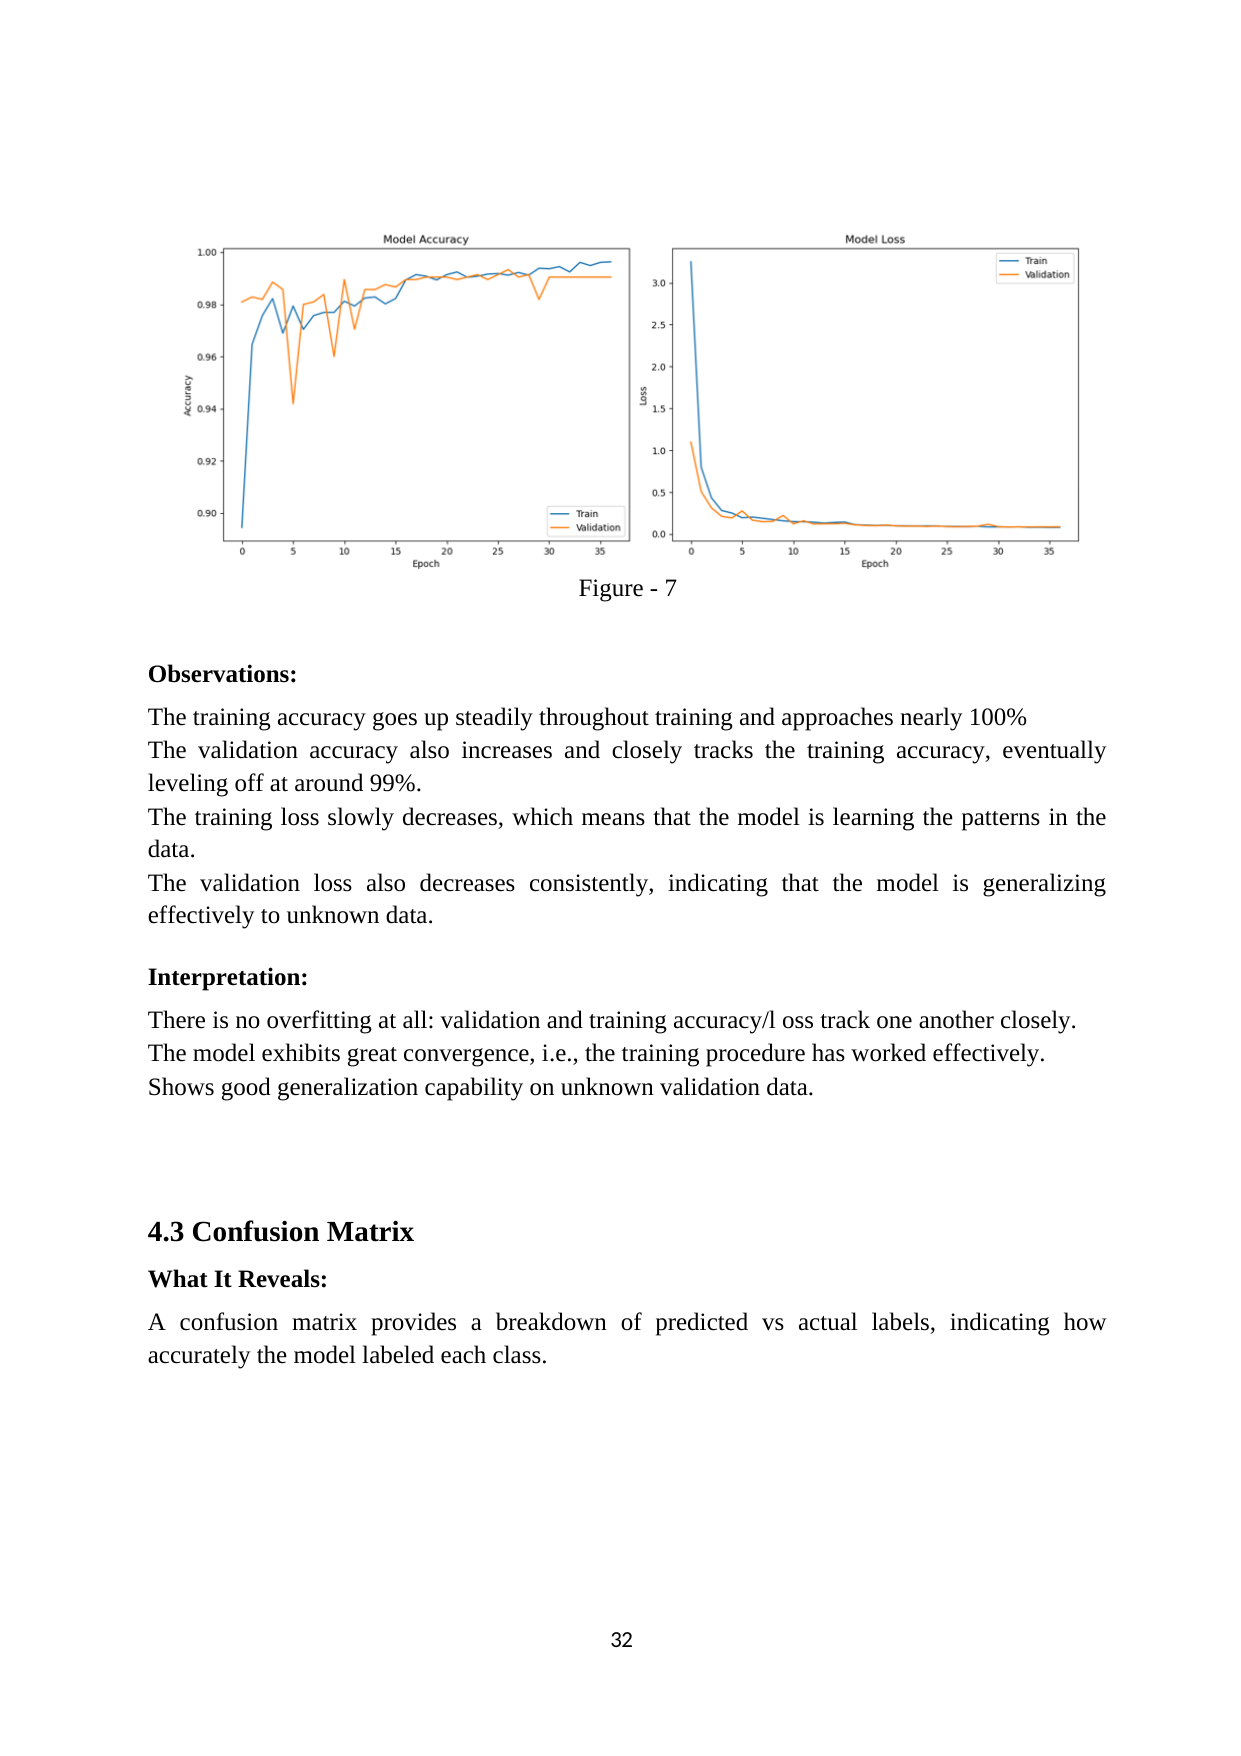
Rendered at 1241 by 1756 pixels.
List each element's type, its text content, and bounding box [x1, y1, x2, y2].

text Interpretation: [148, 962, 1107, 991]
text The validation loss also decreases consistently, indicating that the model is generalizing effectively to unknown data. [148, 868, 1107, 929]
text The validation accuracy also increases and closely tracks the training accuracy, eventually leveling off at around 99%. [148, 736, 1107, 797]
text A confusion matrix provides a breakdown of predicted vs actual labels, indicating how accurately the model labeled each class. [148, 1307, 1107, 1369]
text Observations: [148, 659, 1107, 688]
text The model exhibits great convergence, i.e., the training procedure has worked effectively. [148, 1038, 1107, 1067]
text What It Reveals: [148, 1264, 1107, 1293]
text There is no overfitting at all: validation and training accuracy/l oss track one another closely. [148, 1006, 1107, 1034]
picture [147, 202, 1088, 574]
text Shows good generalization capability on unknown validation data. [148, 1072, 1107, 1100]
text The training loss slowly decreases, which means that the model is learning the patterns in the data. [148, 802, 1107, 863]
text 4.3 Confusion Matrix [148, 1214, 1107, 1247]
text The training accuracy goes up steadily throughout training and approaches nearly 100% [148, 702, 1107, 731]
text Figure - 7 [148, 573, 1107, 602]
